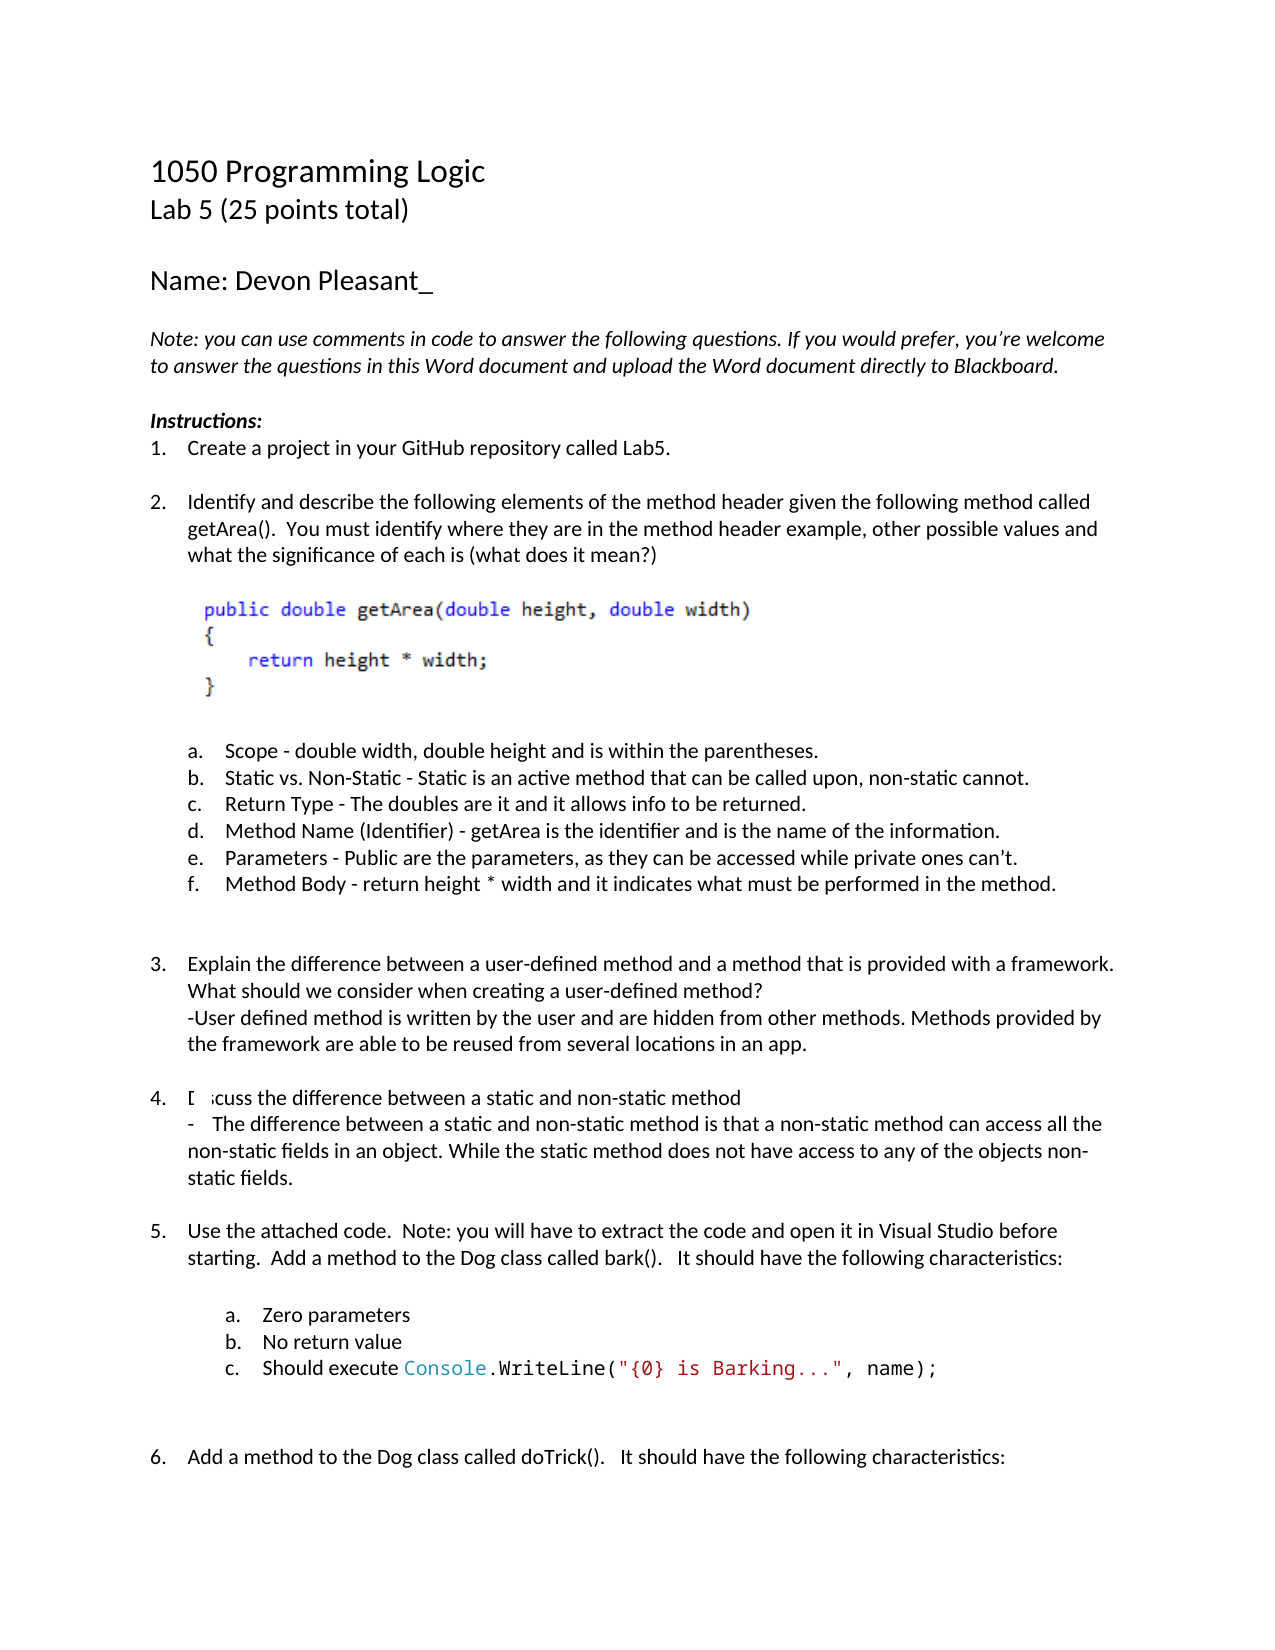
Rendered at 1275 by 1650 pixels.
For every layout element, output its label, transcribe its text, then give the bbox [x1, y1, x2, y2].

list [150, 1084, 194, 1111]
list -User defined method is written by the user and are hidden from other methods. Methods provided by the framework are able to be reused from several locations in an app. [187, 1004, 1125, 1057]
list - The difference between a static and non-static method is that a non-static method can access all the non-static fields in an object. While the static method does not have access to any of the objects non-static fields. [187, 1111, 1125, 1191]
list Add a method to the Dog class called doTrick(). It should have the following characteristics: [150, 1443, 1125, 1469]
list Use the attached code. Note: you will have to extract the code and open it in Visual Studio before starting. Add a method to the Dog class called bark(). It should have the following characteristics: [150, 1217, 1125, 1271]
list Should execute Console.WriteLine("{0} is Barking...", name); [225, 1354, 1125, 1382]
list Return Type - The doubles are it and it allows info to be returned. [187, 791, 1125, 817]
list Discuss the difference between a static and non-static method [212, 1084, 1125, 1111]
text Name: Devon Pleasant_ [150, 262, 1125, 298]
list Static vs. Non-Static - Static is an active method that can be called upon, non-static cannot. [187, 764, 1125, 791]
list Scope - double width, double height and is within the parentheses. [187, 737, 1125, 764]
list Parameters - Public are the parameters, as they can be accessed while private ones can’t. [187, 844, 1125, 871]
picture [187, 595, 769, 711]
list Identify and describe the following elements of the method header given the following method called getArea(). You must identify where they are in the method header example, other possible values and what the significance of each is (what does it mean?) [150, 488, 1125, 568]
list Method Name (Identifier) - getArea is the identifier and is the name of the information. [187, 817, 1125, 844]
list Method Body - return height * width and it indicates what must be performed in the method. [187, 871, 1125, 897]
text Note: you can use comments in code to answer the following questions. If you would prefer, you’re welcome to answer the questions in this Word document and upload the Word document directly to Blackboard. [150, 326, 1125, 379]
list No return value [225, 1328, 1125, 1354]
text Instructions: [150, 407, 1125, 434]
text 1050 Programming Logic Lab 5 (25 points total) [150, 150, 1125, 226]
list Create a project in your GitHub repository called Lab5. [150, 434, 1125, 488]
list Explain the difference between a user-defined method and a method that is provided with a framework. What should we consider when creating a user-defined method? [150, 951, 1125, 1004]
list Zero parameters [225, 1301, 1125, 1328]
